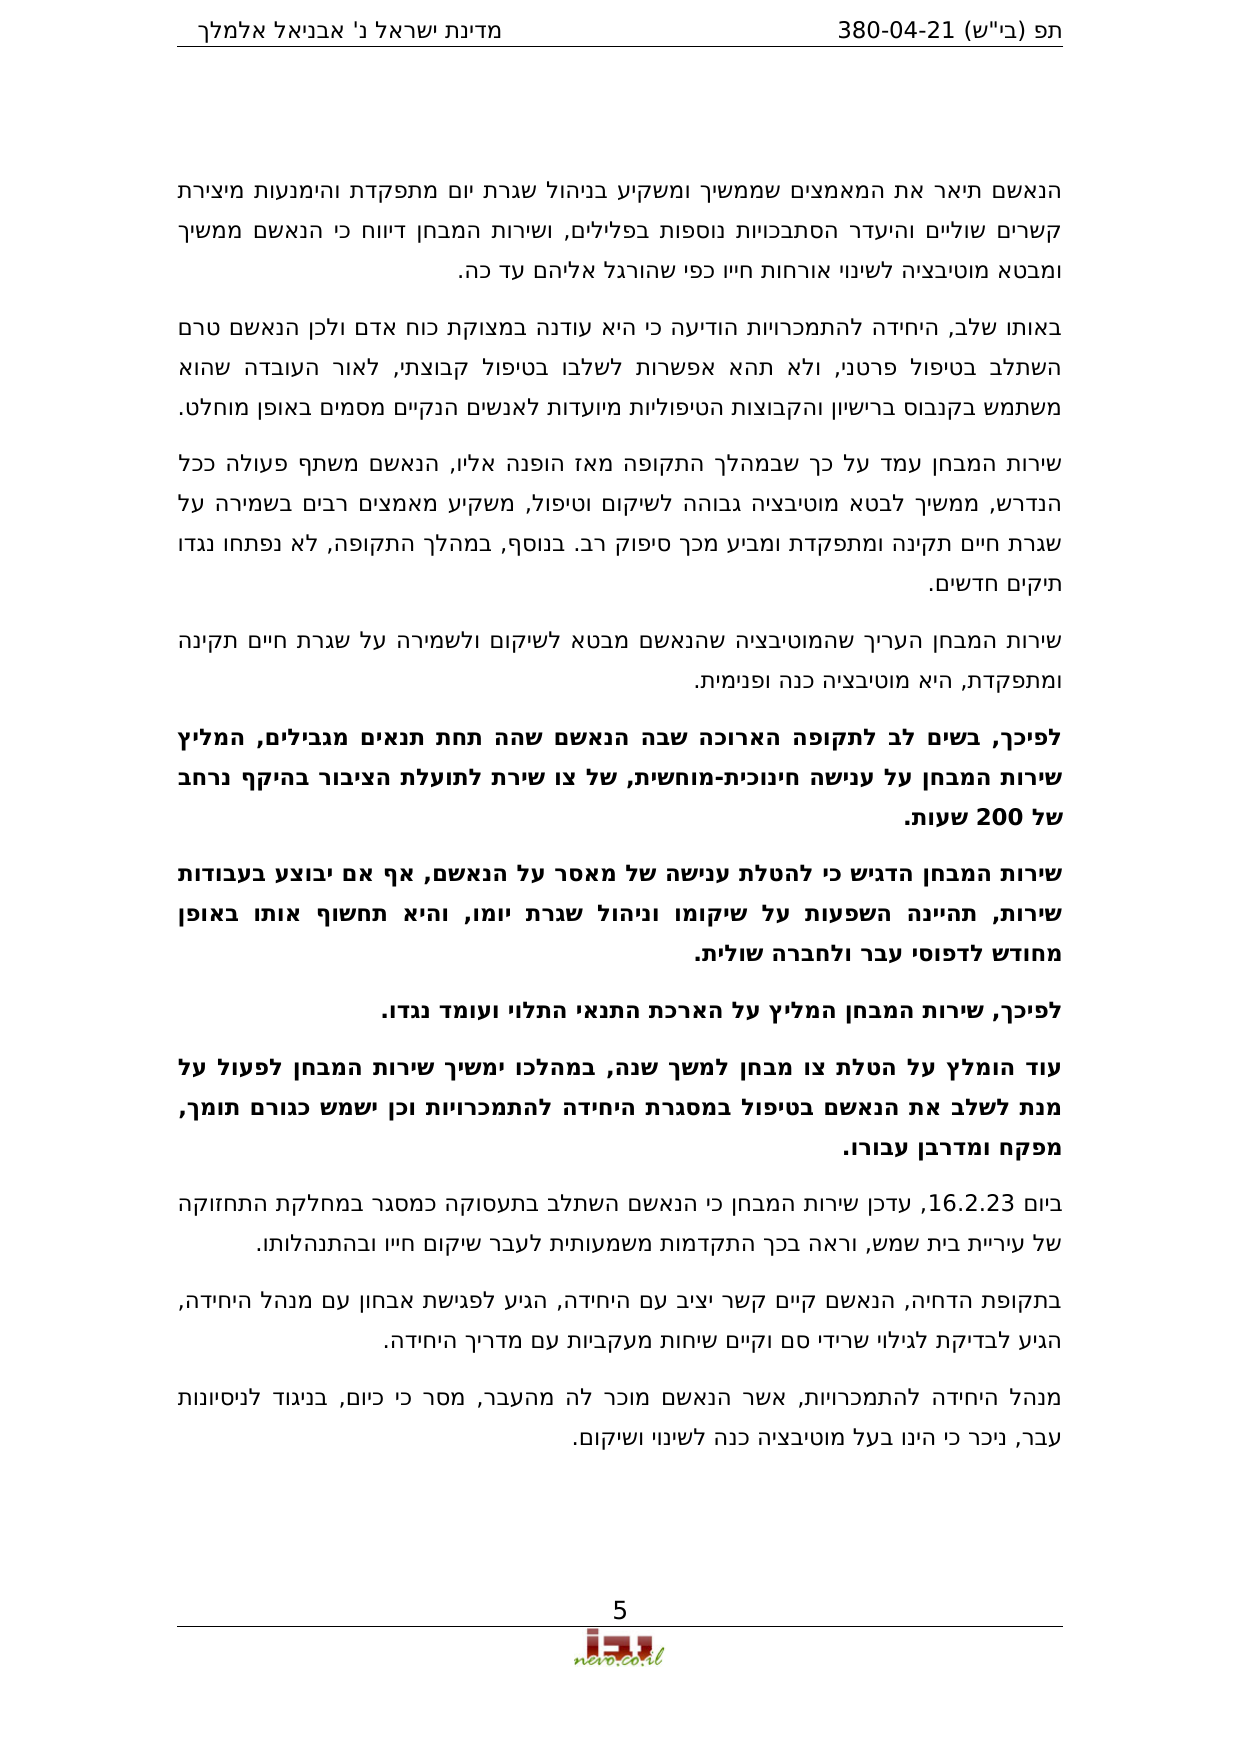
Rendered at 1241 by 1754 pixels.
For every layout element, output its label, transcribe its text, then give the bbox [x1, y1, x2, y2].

text שירות המבחן העריך שהמוטיבציה שהנאשם מבטא לשיקום ולשמירה על שגרת חיים תקינה ומתפקדת, היא מוטיבציה כנה ופנימית. [177, 627, 1063, 694]
picture [574, 1628, 666, 1667]
text הנאשם תיאר את המאמצים שממשיך ומשקיע בניהול שגרת יום מתפקדת והימנעות מיצירת קשרים שוליים והיעדר הסתבכויות נוספות בפלילים, ושירות המבחן דיווח כי הנאשם ממשיך ומבטא מוטיבציה לשינוי אורחות חייו כפי שהורגל אליהם עד כה. [177, 177, 1063, 284]
text שירות המבחן עמד על כך שבמהלך התקופה מאז הופנה אליו, הנאשם משתף פעולה ככל הנדרש, ממשיך לבטא מוטיבציה גבוהה לשיקום וטיפול, משקיע מאמצים רבים בשמירה על שגרת חיים תקינה ומתפקדת ומביע מכך סיפוק רב. בנוסף, במהלך התקופה, לא נפתחו נגדו תיקים חדשים. [177, 451, 1063, 597]
text עוד הומלץ על הטלת צו מבחן למשך שנה, במהלכו ימשיך שירות המבחן לפעול על מנת לשלב את הנאשם בטיפול במסגרת היחידה להתמכרויות וכן ישמש כגורם תומך, מפקח ומדרבן עבורו. [177, 1054, 1063, 1161]
text בתקופת הדחיה, הנאשם קיים קשר יציב עם היחידה, הגיע לפגישת אבחון עם מנהל היחידה, הגיע לבדיקת לגילוי שרידי סם וקיים שיחות מעקביות עם מדריך היחידה. [177, 1287, 1063, 1354]
text באותו שלב, היחידה להתמכרויות הודיעה כי היא עודנה במצוקת כוח אדם ולכן הנאשם טרם השתלב בטיפול פרטני, ולא תהא אפשרות לשלבו בטיפול קבוצתי, לאור העובדה שהוא משתמש בקנבוס ברישיון והקבוצות הטיפוליות מיועדות לאנשים הנקיים מסמים באופן מוחלט. [177, 314, 1063, 421]
text שירות המבחן הדגיש כי להטלת ענישה של מאסר על הנאשם, אף אם יבוצע בעבודות שירות, תהיינה השפעות על שיקומו וניהול שגרת יומו, והיא תחשוף אותו באופן מחודש לדפוסי עבר ולחברה שולית. [177, 861, 1063, 967]
text ביום 16.2.23, עדכן שירות המבחן כי הנאשם השתלב בתעסוקה כמסגר במחלקת התחזוקה של עיריית בית שמש, וראה בכך התקדמות משמעותית לעבר שיקום חייו ובהתנהלותו. [177, 1191, 1063, 1257]
text לפיכך, שירות המבחן המליץ על הארכת התנאי התלוי ועומד נגדו. [177, 997, 1063, 1024]
text לפיכך, בשים לב לתקופה הארוכה שבה הנאשם שהה תחת תנאים מגבילים, המליץ שירות המבחן על ענישה חינוכית-מוחשית, של צו שירת לתועלת הציבור בהיקף נרחב של 200 שעות. [177, 724, 1063, 831]
text מנהל היחידה להתמכרויות, אשר הנאשם מוכר לה מהעבר, מסר כי כיום, בניגוד לניסיונות עבר, ניכר כי הינו בעל מוטיבציה כנה לשינוי ושיקום. [177, 1384, 1063, 1451]
